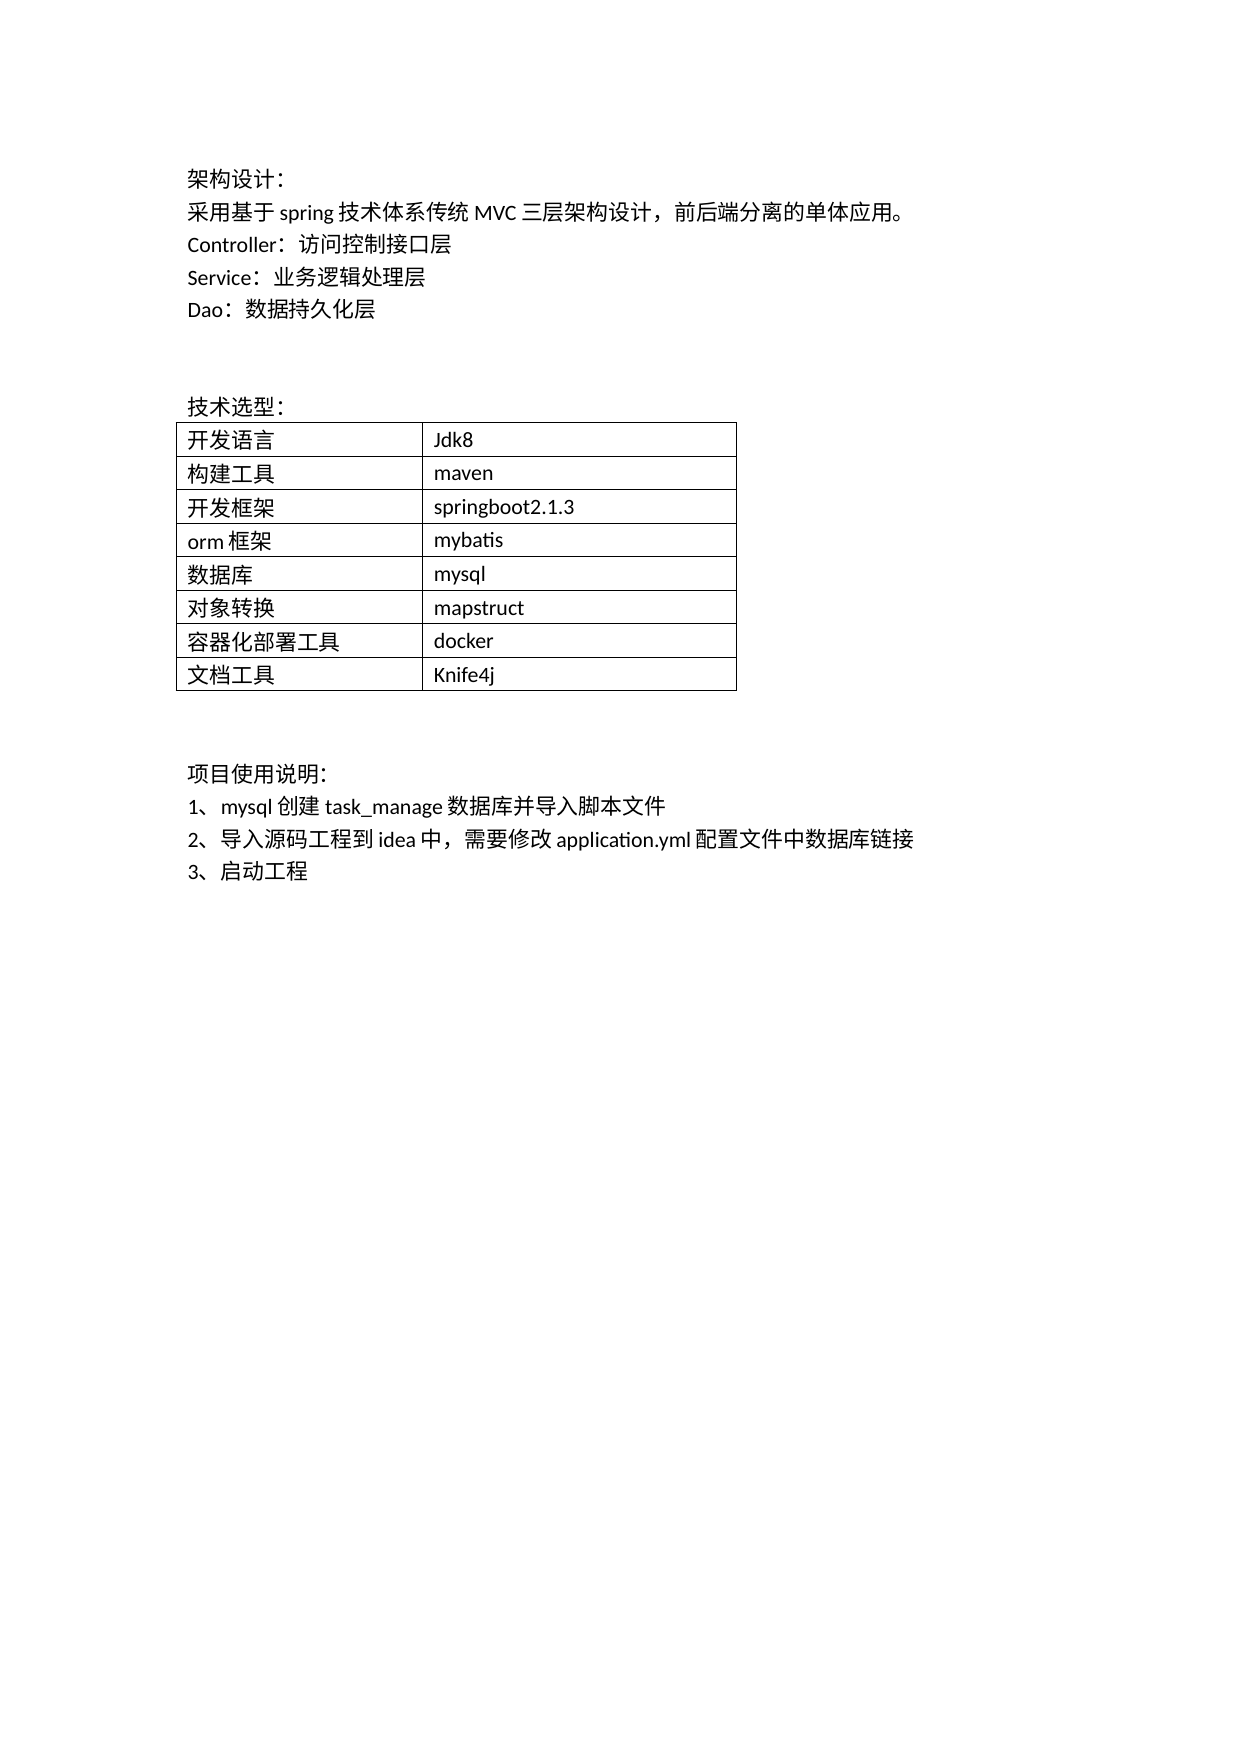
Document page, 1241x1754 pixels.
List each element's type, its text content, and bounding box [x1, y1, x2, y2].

table_header 开发语言 [177, 423, 422, 456]
table_cell mysql [423, 557, 736, 590]
table_cell 容器化部署工具 [177, 624, 422, 657]
table_cell docker [423, 624, 736, 657]
table_cell Knife4j [423, 658, 736, 690]
table_cell mybatis [423, 524, 736, 556]
table_cell 文档工具 [177, 658, 422, 690]
text 1、mysql创建task_manage数据库并导入脚本文件 [187, 789, 1053, 821]
text Controller：访问控制接口层 [187, 227, 1053, 259]
text 项目使用说明： [187, 756, 1053, 789]
table_cell maven [423, 457, 736, 489]
table_cell 开发框架 [177, 490, 422, 523]
table_cell orm框架 [177, 524, 422, 556]
table_cell mapstruct [423, 591, 736, 623]
table_cell 构建工具 [177, 457, 422, 489]
text 采用基于spring技术体系传统MVC三层架构设计，前后端分离的单体应用。 [187, 194, 1053, 227]
table_header Jdk8 [423, 423, 736, 456]
text 技术选型： [187, 389, 1053, 422]
text Service：业务逻辑处理层 [187, 259, 1053, 292]
text Dao：数据持久化层 [187, 292, 1053, 324]
text 2、导入源码工程到idea中，需要修改application.yml配置文件中数据库链接 [187, 821, 1053, 854]
table_cell 数据库 [177, 557, 422, 590]
table_cell 对象转换 [177, 591, 422, 623]
text 3、启动工程 [187, 854, 1053, 886]
text 架构设计： [187, 162, 1053, 194]
table_cell springboot2.1.3 [423, 490, 736, 523]
